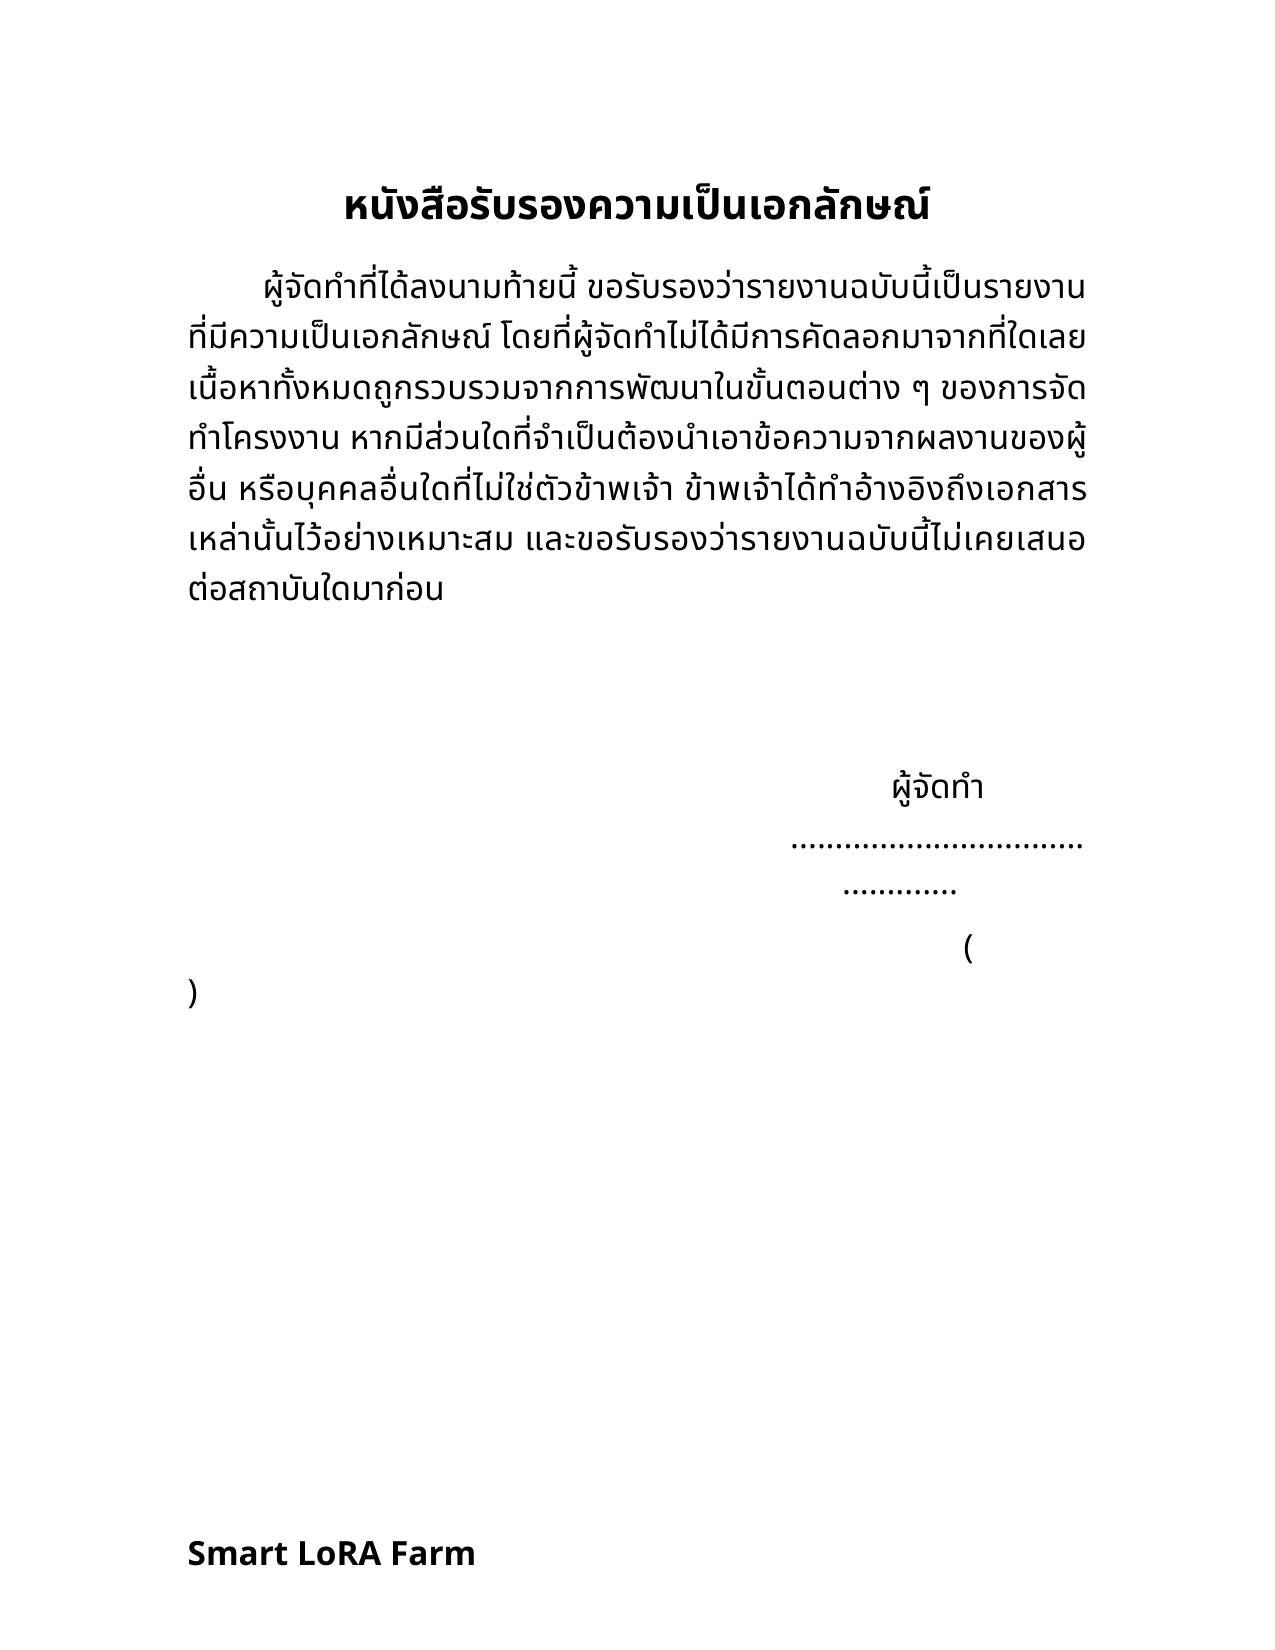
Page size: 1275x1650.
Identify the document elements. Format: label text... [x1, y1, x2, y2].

text ผู้จัดทำ .............................................. [712, 763, 1087, 904]
text ( ) [187, 923, 1087, 1014]
text ผู้จัดทำที่ได้ลงนามท้ายนี้ ขอรับรองว่ารายงานฉบับนี้เป็นรายงานที่มีความเป็นเอกลักษณ์ โดยที่ผู้จัดทำไม่ได้มีการคัดลอกมาจากที่ใดเลย เนื้อหาทั้งหมดถูกรวบรวมจากการพัฒนาในขั้นตอนต่าง ๆ ของการจัดทำโครงงาน หากมีส่วนใดที่จำเป็นต้องนำเอาข้อความจากผลงานของผู้อื่น หรือบุคคลอื่นใดที่ไม่ใช่ตัวข้าพเจ้า ข้าพเจ้าได้ทำอ้างอิงถึงเอกสารเหล่านั้นไว้อย่างเหมาะสม และขอรับรองว่ารายงานฉบับนี้ไม่เคยเสนอต่อสถาบันใดมาก่อน [187, 263, 1087, 616]
text หนังสือรับรองความเป็นเอกลักษณ์ [187, 175, 1087, 238]
